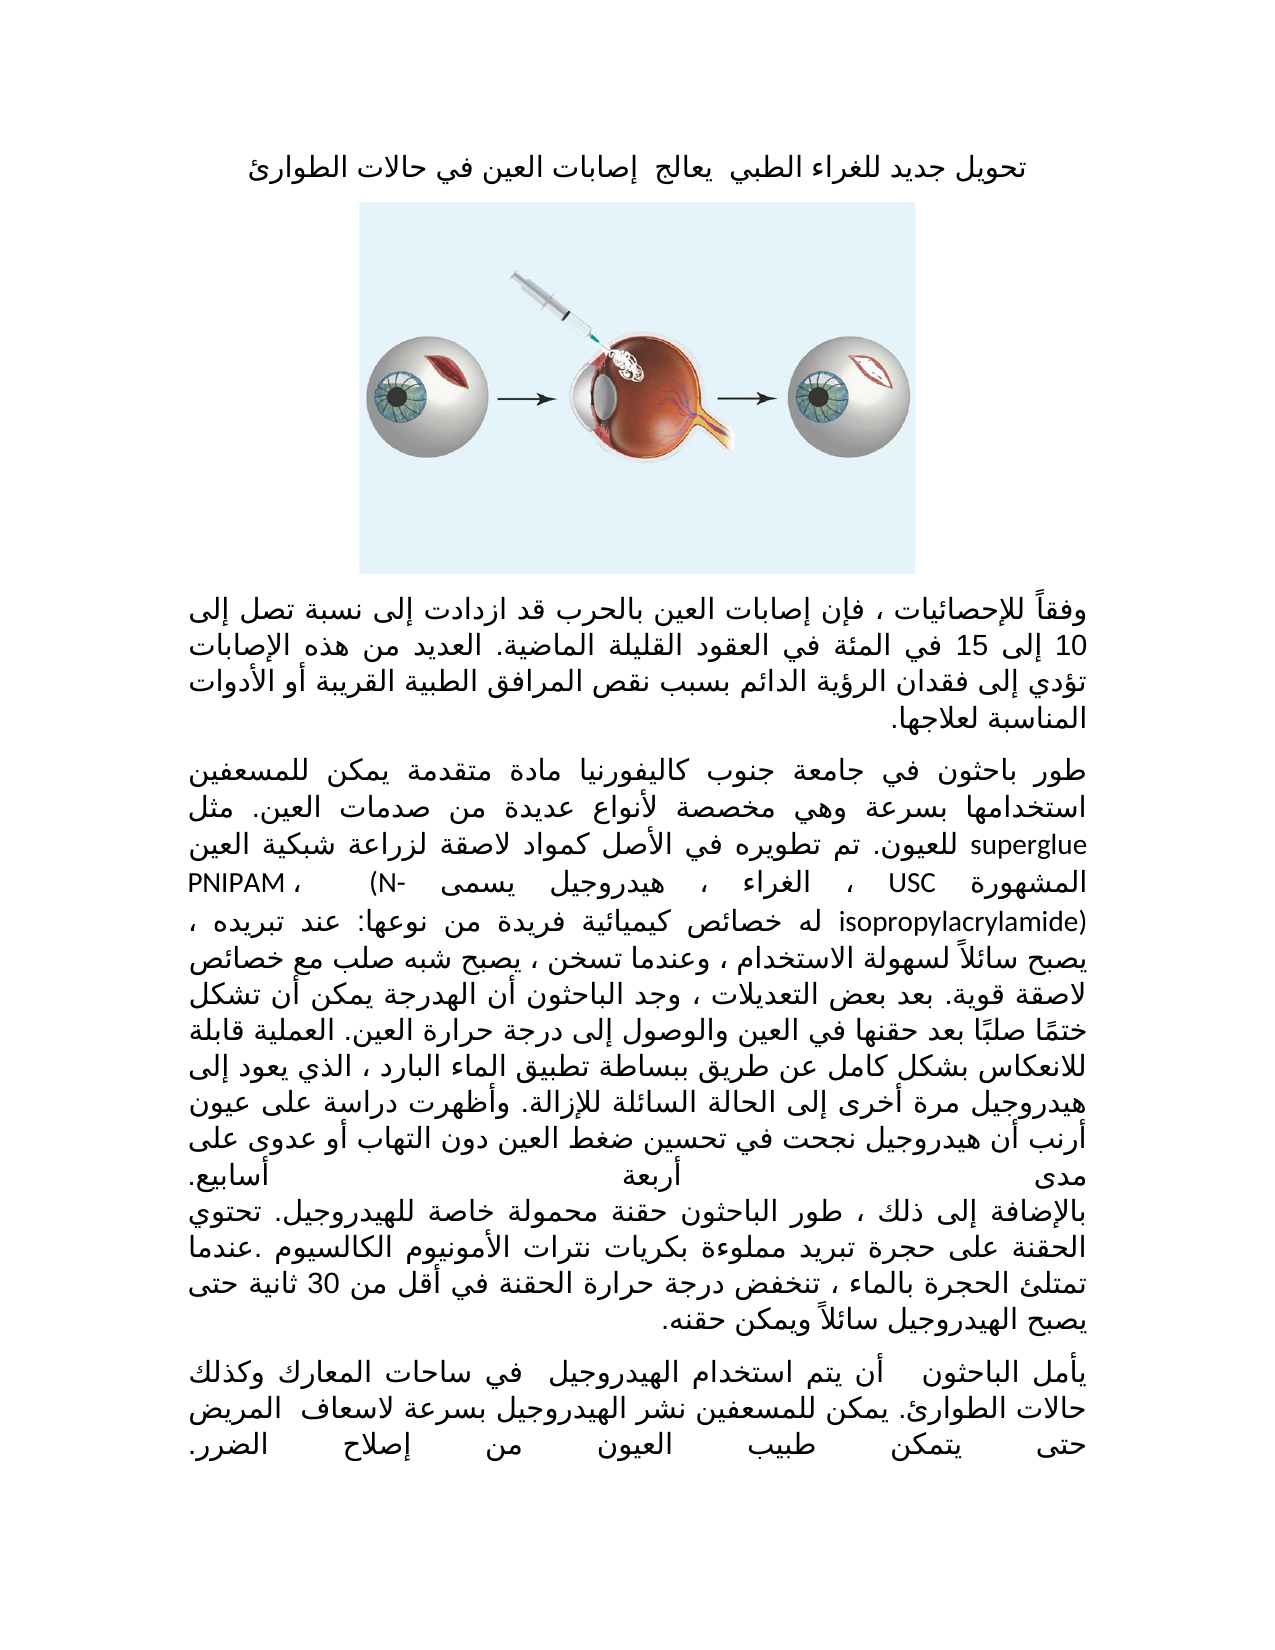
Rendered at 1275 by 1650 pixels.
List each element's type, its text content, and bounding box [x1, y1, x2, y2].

text يأمل الباحثون أن يتم استخدام الهيدروجيل في ساحات المعارك وكذلك حالات الطوارئ. يمكن للمسعفين نشر الهيدروجيل بسرعة لاسعاف المريض حتى يتمكن طبيب العيون من إصلاح الضرر. [187, 1355, 1087, 1491]
text تحويل جديد للغراء الطبي يعالج إصابات العين في حالات الطوارئ [187, 150, 1087, 183]
text طور باحثون في جامعة جنوب كاليفورنيا مادة متقدمة يمكن للمسعفين استخدامها بسرعة وهي مخصصة لأنواع عديدة من صدمات العين. مثل superglue للعيون. تم تطويره في الأصل كمواد لاصقة لزراعة شبكية العين المشهورة USC ، الغراء ، هيدروجيل يسمى PNIPAM ، (N-isopropylacrylamide) له خصائص كيميائية فريدة من نوعها: عند تبريده ، يصبح سائلاً لسهولة الاستخدام ، وعندما تسخن ، يصبح شبه صلب مع خصائص لاصقة قوية. بعد بعض التعديلات ، وجد الباحثون أن الهدرجة يمكن أن تشكل ختمًا صلبًا بعد حقنها في العين والوصول إلى درجة حرارة العين. العملية قابلة للانعكاس بشكل كامل عن طريق ببساطة تطبيق الماء البارد ، الذي يعود إلى هيدروجيل مرة أخرى إلى الحالة السائلة للإزالة. وأظهرت دراسة على عيون أرنب أن هيدروجيل نجحت في تحسين ضغط العين دون التهاب أو عدوى على مدى أربعة أسابيع. بالإضافة إلى ذلك ، طور الباحثون حقنة محمولة خاصة للهيدروجيل. تحتوي الحقنة على حجرة تبريد مملوءة بكريات نترات الأمونيوم الكالسيوم .عندما تمتلئ الحجرة بالماء ، تنخفض درجة حرارة الحقنة في أقل من 30 ثانية حتى يصبح الهيدروجيل سائلاً ويمكن حقنه. [187, 753, 1087, 1336]
text وفقاً للإحصائيات ، فإن إصابات العين بالحرب قد ازدادت إلى نسبة تصل إلى 10 إلى 15 في المئة في العقود القليلة الماضية. العديد من هذه الإصابات تؤدي إلى فقدان الرؤية الدائم بسبب نقص المرافق الطبية القريبة أو الأدوات المناسبة لعلاجها. [187, 592, 1087, 734]
picture [359, 202, 916, 574]
